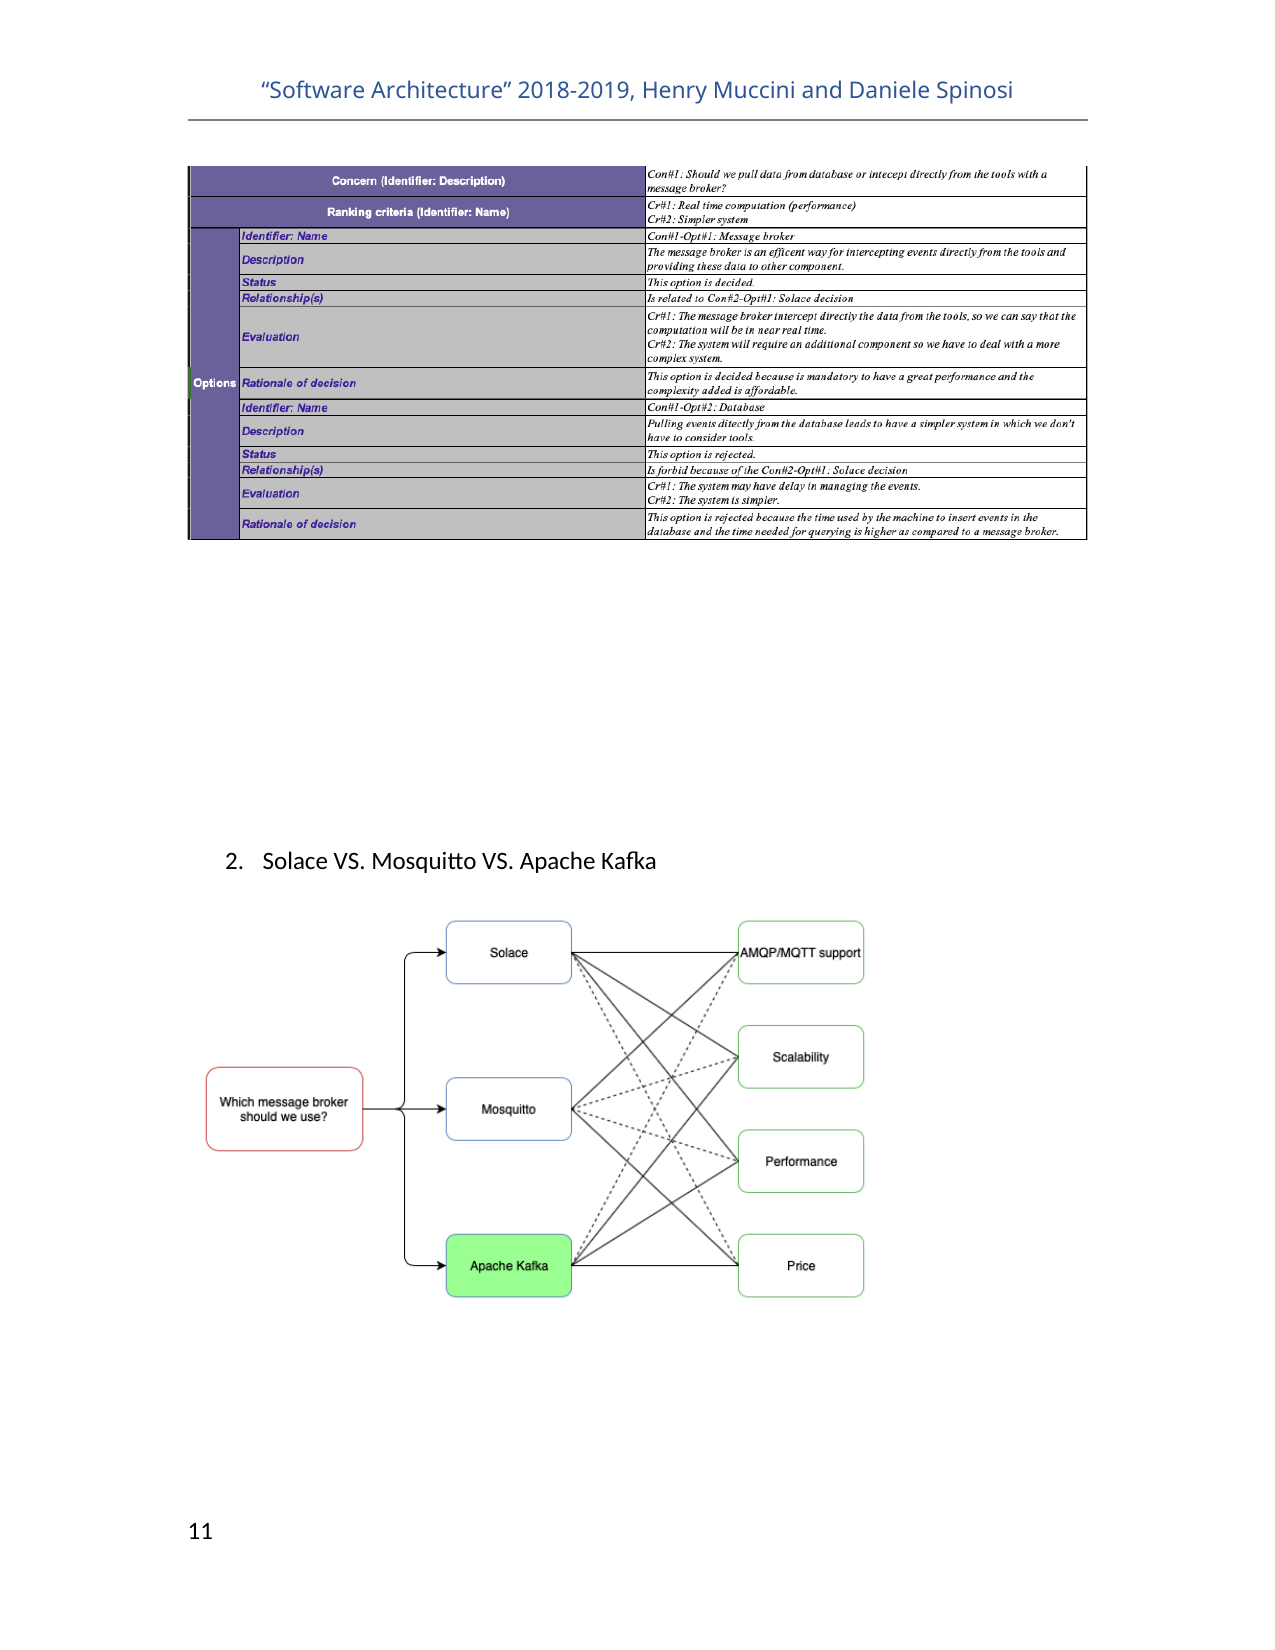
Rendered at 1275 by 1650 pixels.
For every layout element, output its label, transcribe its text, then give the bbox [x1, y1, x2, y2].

picture [187, 906, 883, 1310]
picture [187, 166, 1088, 540]
list Solace VS. Mosquitto VS. Apache Kafka [225, 845, 1087, 876]
